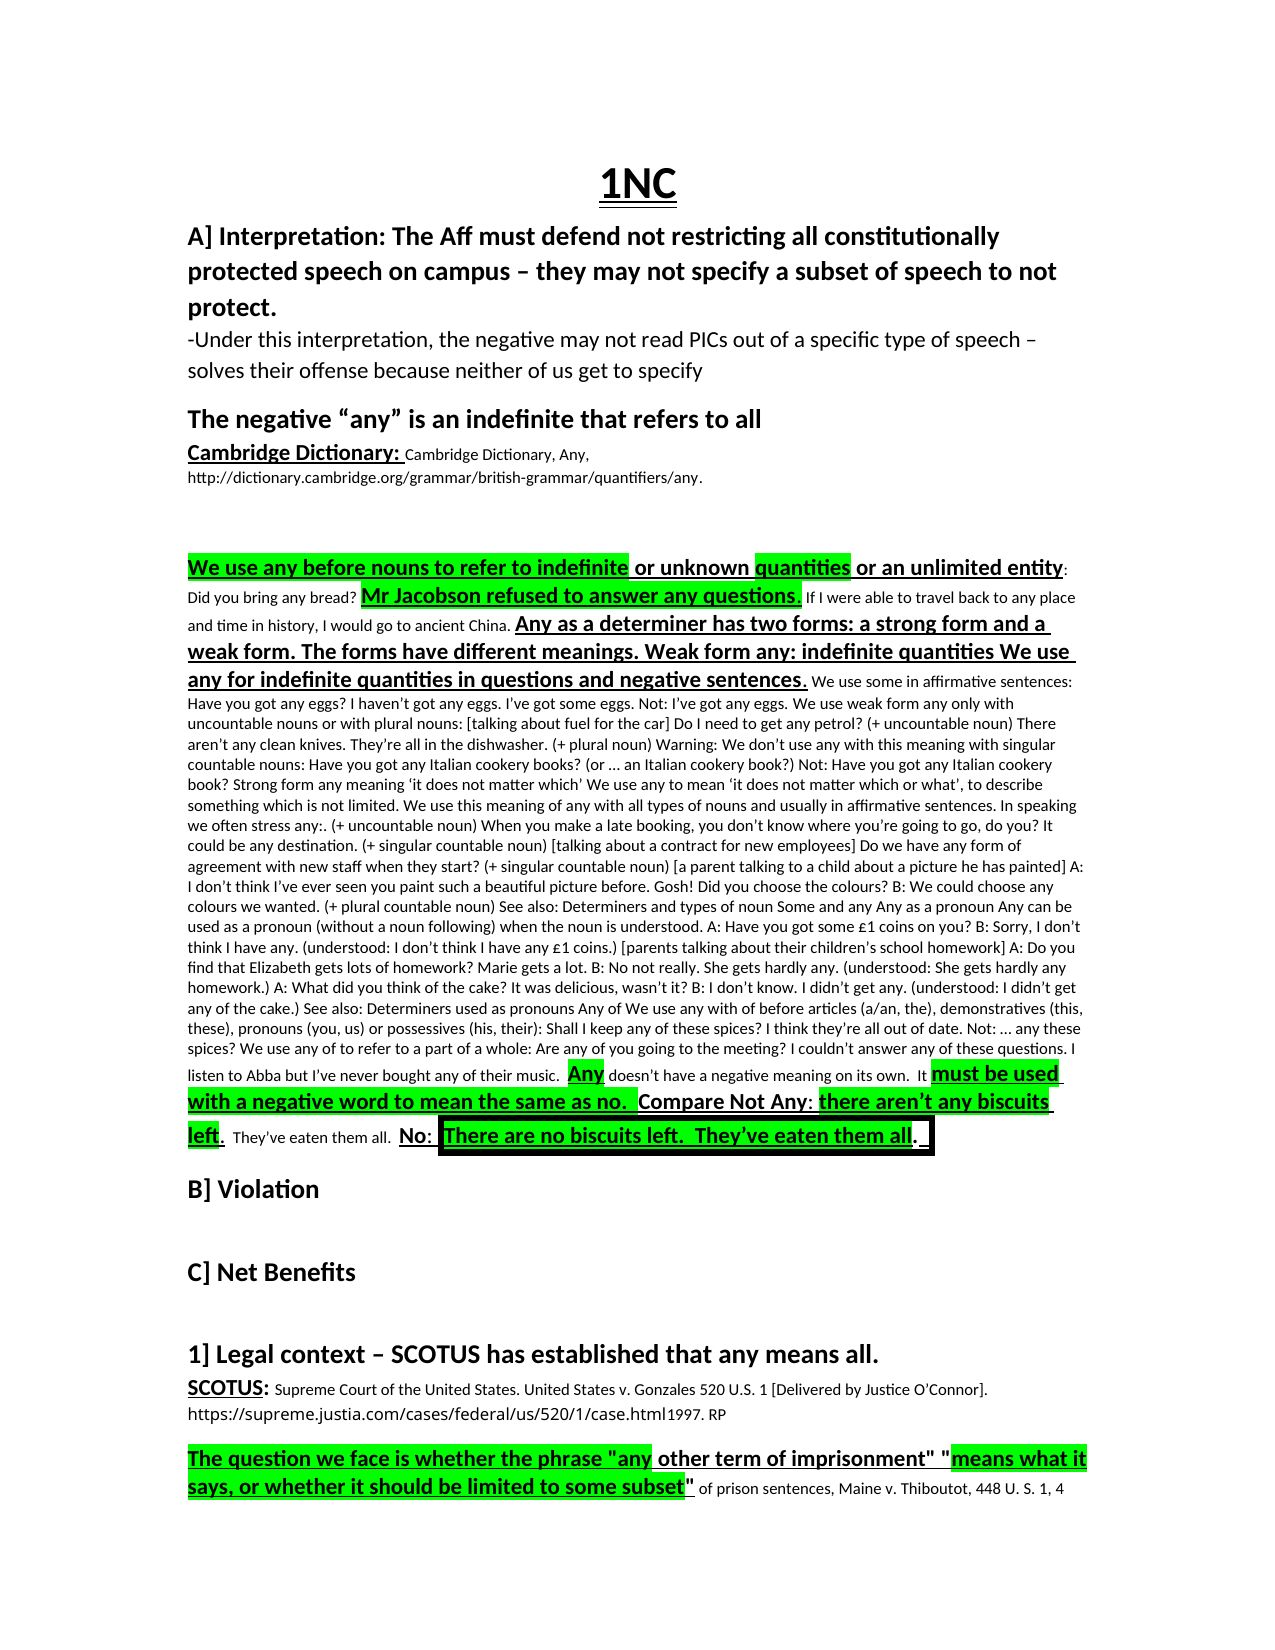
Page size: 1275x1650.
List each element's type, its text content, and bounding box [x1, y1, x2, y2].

text Cambridge Dictionary: Cambridge Dictionary, Any, http://dictionary.cambridge.org/grammar/british-grammar/quantifiers/any. [187, 438, 1087, 488]
subtitle A] Interpretation: The Aff must defend not restricting all constitutionally protected speech on campus – they may not specify a subset of speech to not protect. [187, 219, 1087, 323]
text SCOTUS: Supreme Court of the United States. United States v. Gonzales 520 U.S. 1 [Delivered by Justice O’Connor]. https://supreme.justia.com/cases/federal/us/520/1/case.html1997. RP [187, 1373, 1087, 1425]
subtitle The negative “any” is an indefinite that refers to all [187, 403, 1087, 436]
subtitle 1NC [187, 154, 1087, 210]
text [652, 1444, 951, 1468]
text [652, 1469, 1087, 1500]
text We use any before nouns to refer to indefinite or unknown quantities or an unlimited entity: Did you bring any bread? Mr Jacobson refused to answer any questions. If I were able to travel back to any place and time in history, I would go to ancient China. Any as a determiner has two forms: a strong form and a weak form. The forms have different meanings. Weak form any: indefinite quantities We use any for indefinite quantities in questions and negative sentences. We use some in affirmative sentences: Have you got any eggs? I haven’t got any eggs. I’ve got some eggs. Not: I’ve got any eggs. We use weak form any only with uncountable nouns or with plural nouns: [talking about fuel for the car] Do I need to get any petrol? (+ uncountable noun) There aren’t any clean knives. They’re all in the dishwasher. (+ plural noun) Warning: We don’t use any with this meaning with singular countable nouns: Have you got any Italian cookery books? (or … an Italian cookery book?) Not: Have you got any Italian cookery book? Strong form any meaning ‘it does not matter which’ We use any to mean ‘it does not matter which or what’, to describe something which is not limited. We use this meaning of any with all types of nouns and usually in affirmative sentences. In speaking we often stress any:. (+ uncountable noun) When you make a late booking, you don’t know where you’re going to go, do you? It could be any destination. (+ singular countable noun) [talking about a contract for new employees] Do we have any form of agreement with new staff when they start? (+ singular countable noun) [a parent talking to a child about a picture he has painted] A: I don’t think I’ve ever seen you paint such a beautiful picture before. Gosh! Did you choose the colours? B: We could choose any colours we wanted. (+ plural countable noun) See also: Determiners and types of noun Some and any Any as a pronoun Any can be used as a pronoun (without a noun following) when the noun is understood. A: Have you got some £1 coins on you? B: Sorry, I don’t think I have any. (understood: I don’t think I have any £1 coins.) [parents talking about their children’s school homework] A: Do you find that Elizabeth gets lots of homework? Marie gets a lot. B: No not really. She gets hardly any. (understood: She gets hardly any homework.) A: What did you think of the cake? It was delicious, wasn’t it? B: I don’t know. I didn’t get any. (understood: I didn’t get any of the cake.) See also: Determiners used as pronouns Any of We use any with of before articles (a/an, the), demonstratives (this, these), pronouns (you, us) or possessives (his, their): Shall I keep any of these spices? I think they’re all out of date. Not: … any these spices? We use any of to refer to a part of a whole: Are any of you going to the meeting? I couldn’t answer any of these questions. I listen to Abba but I’ve never bought any of their music. Any doesn’t have a negative meaning on its own. It must be used with a negative word to mean the same as no. Compare Not Any: there aren’t any biscuits left. They’ve eaten them all. No: There are no biscuits left. They’ve eaten them all. [187, 553, 1087, 1156]
text -Under this interpretation, the negative may not read PICs out of a specific type of speech – solves their offense because neither of us get to specify [187, 326, 1087, 384]
subtitle B] Violation [187, 1172, 1087, 1205]
subtitle C] Net Benefits [187, 1255, 1087, 1288]
subtitle 1] Legal context – SCOTUS has established that any means all. [187, 1337, 1087, 1370]
